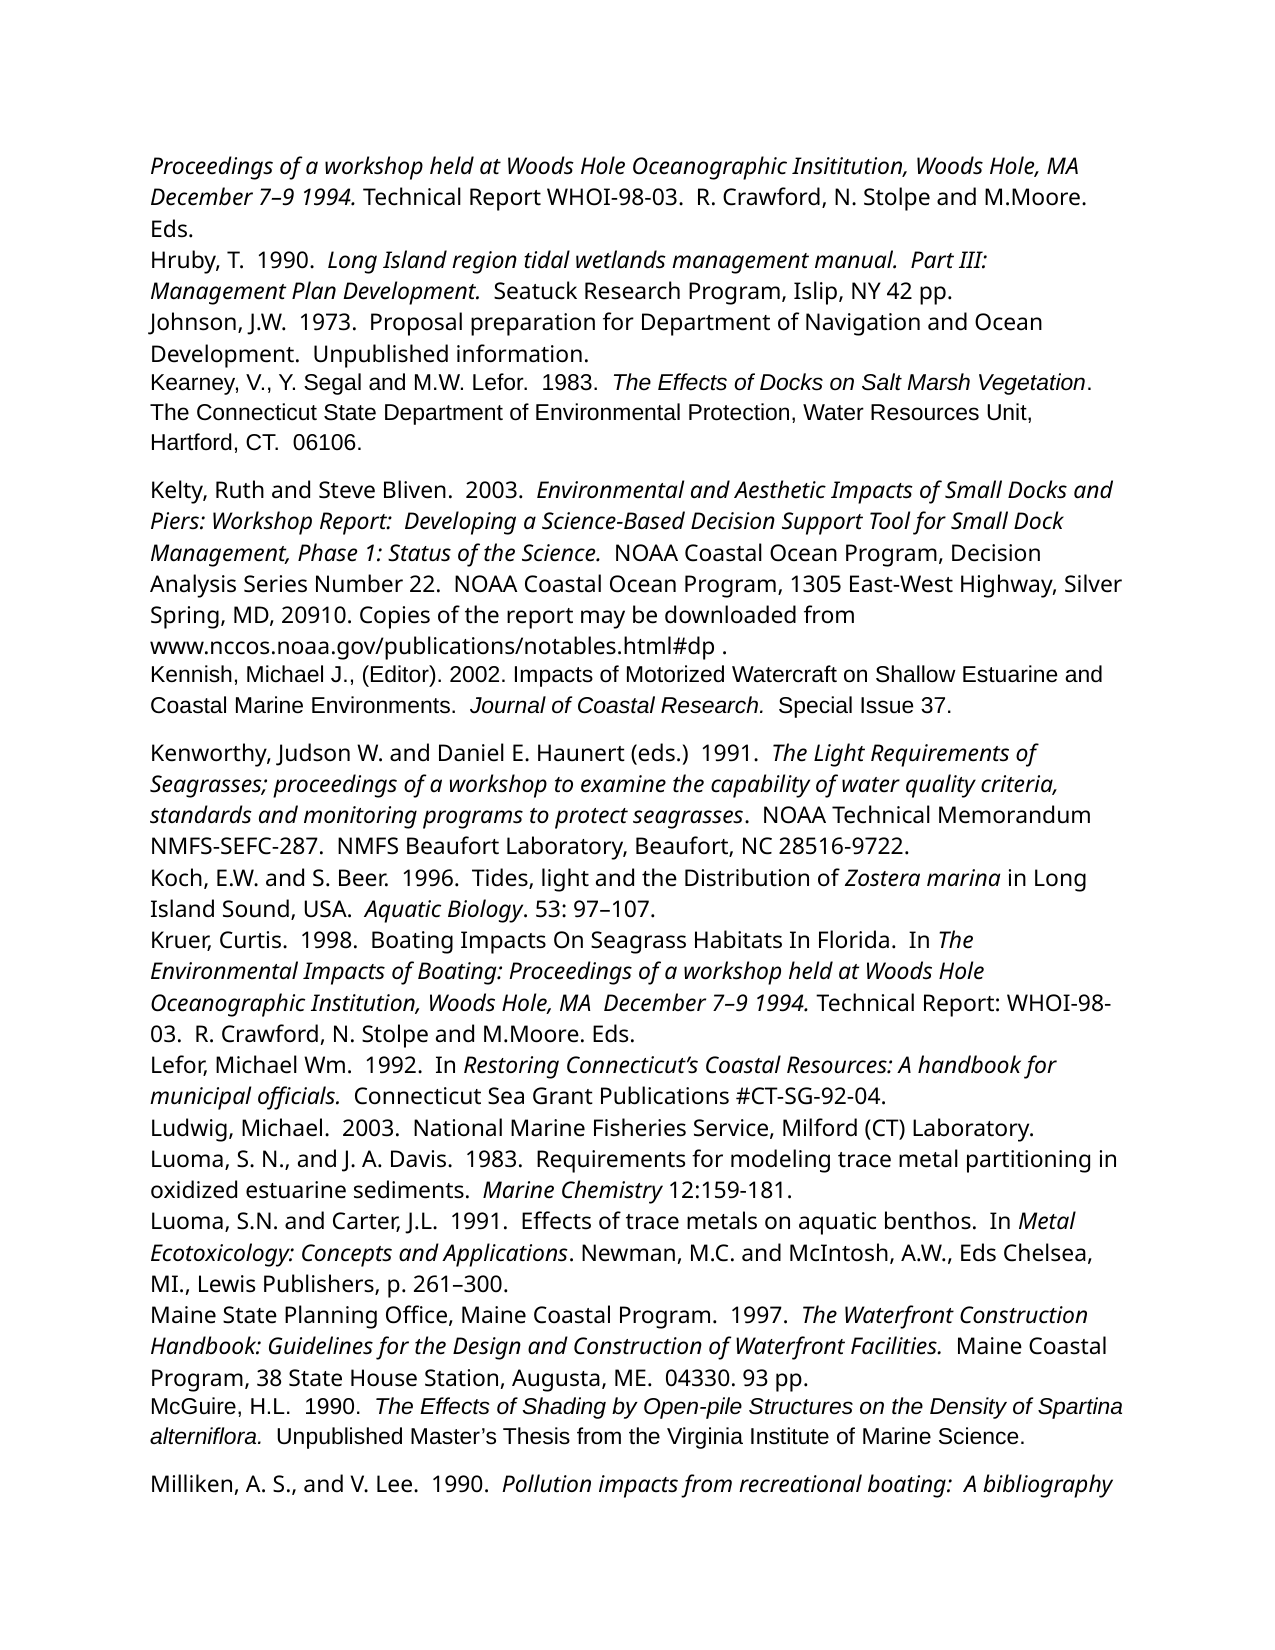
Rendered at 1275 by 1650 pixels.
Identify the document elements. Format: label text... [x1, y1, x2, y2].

text Kennish, Michael J., (Editor). 2002. Impacts of Motorized Watercraft on Shallow Estuarine and Coastal Marine Environments. Journal of Coastal Research. Special Issue 37. [150, 661, 1125, 718]
text Kearney, V., Y. Segal and M.W. Lefor. 1983. The Effects of Docks on Salt Marsh Vegetation. The Connecticut State Department of Environmental Protection, Water Resources Unit, Hartford, CT. 06106. [150, 369, 1125, 456]
text McGuire, H.L. 1990. The Effects of Shading by Open-pile Structures on the Density of Spartina alterniflora. Unpublished Master’s Thesis from the Virginia Institute of Marine Science. [150, 1393, 1125, 1449]
